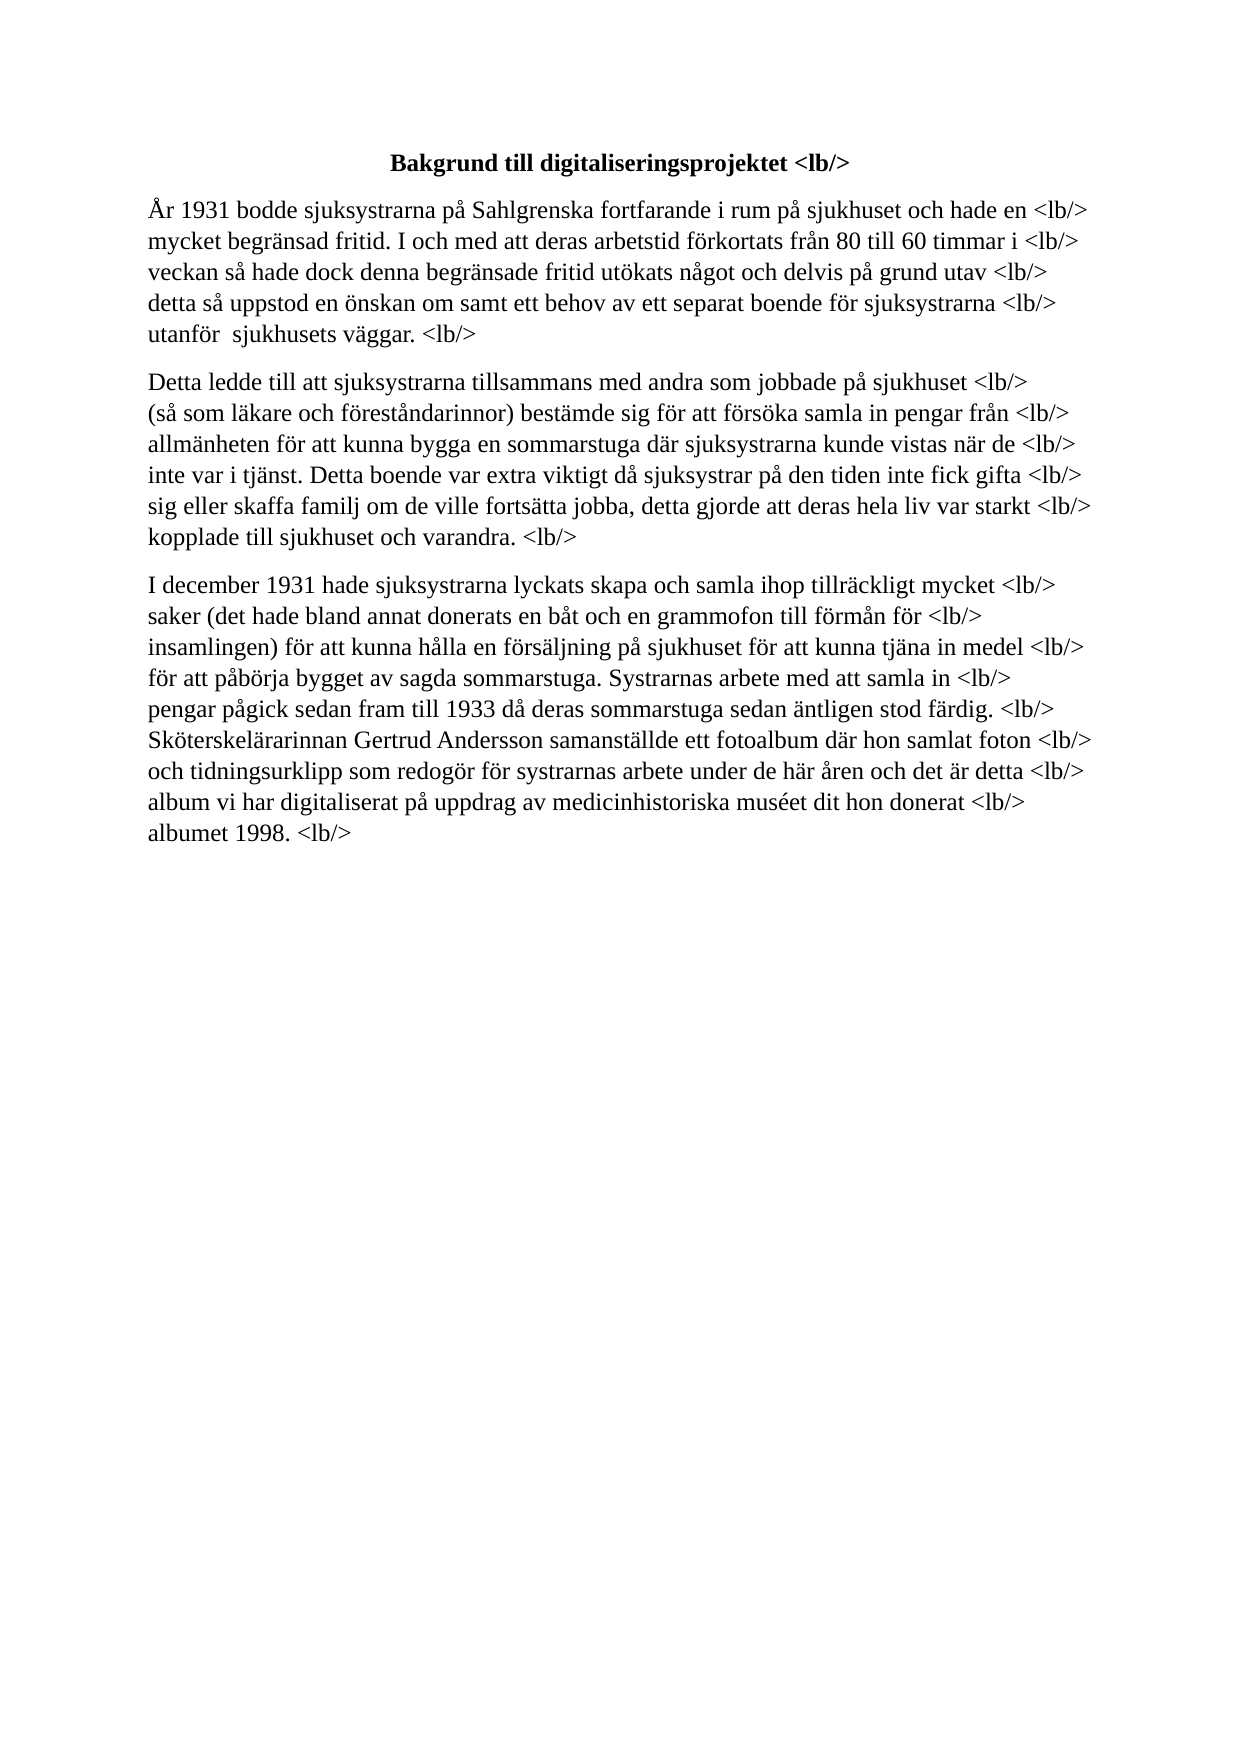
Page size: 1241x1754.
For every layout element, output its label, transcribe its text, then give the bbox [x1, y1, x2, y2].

text År 1931 bodde sjuksystrarna på Sahlgrenska fortfarande i rum på sjukhuset och hade en <lb/> mycket begränsad fritid. I och med att deras arbetstid förkortats från 80 till 60 timmar i <lb/> veckan så hade dock denna begränsade fritid utökats något och delvis på grund utav <lb/> detta så uppstod en önskan om samt ett behov av ett separat boende för sjuksystrarna <lb/> utanför sjukhusets väggar. <lb/> [148, 195, 1093, 348]
text Detta ledde till att sjuksystrarna tillsammans med andra som jobbade på sjukhuset <lb/> (så som läkare och föreståndarinnor) bestämde sig för att försöka samla in pengar från <lb/> allmänheten för att kunna bygga en sommarstuga där sjuksystrarna kunde vistas när de <lb/> inte var i tjänst. Detta boende var extra viktigt då sjuksystrar på den tiden inte fick gifta <lb/> sig eller skaffa familj om de ville fortsätta jobba, detta gjorde att deras hela liv var starkt <lb/> kopplade till sjukhuset och varandra. <lb/> [148, 367, 1093, 551]
text Bakgrund till digitaliseringsprojektet <lb/> [148, 148, 1093, 176]
text I december 1931 hade sjuksystrarna lyckats skapa och samla ihop tillräckligt mycket <lb/> saker (det hade bland annat donerats en båt och en grammofon till förmån för <lb/> insamlingen) för att kunna hålla en försäljning på sjukhuset för att kunna tjäna in medel <lb/> för att påbörja bygget av sagda sommarstuga. Systrarnas arbete med att samla in <lb/> pengar pågick sedan fram till 1933 då deras sommarstuga sedan äntligen stod färdig. <lb/> Sköterskelärarinnan Gertrud Andersson samanställde ett fotoalbum där hon samlat foton <lb/> och tidningsurklipp som redogör för systrarnas arbete under de här åren och det är detta <lb/> album vi har digitaliserat på uppdrag av medicinhistoriska muséet dit hon donerat <lb/> albumet 1998. <lb/> [148, 570, 1093, 847]
